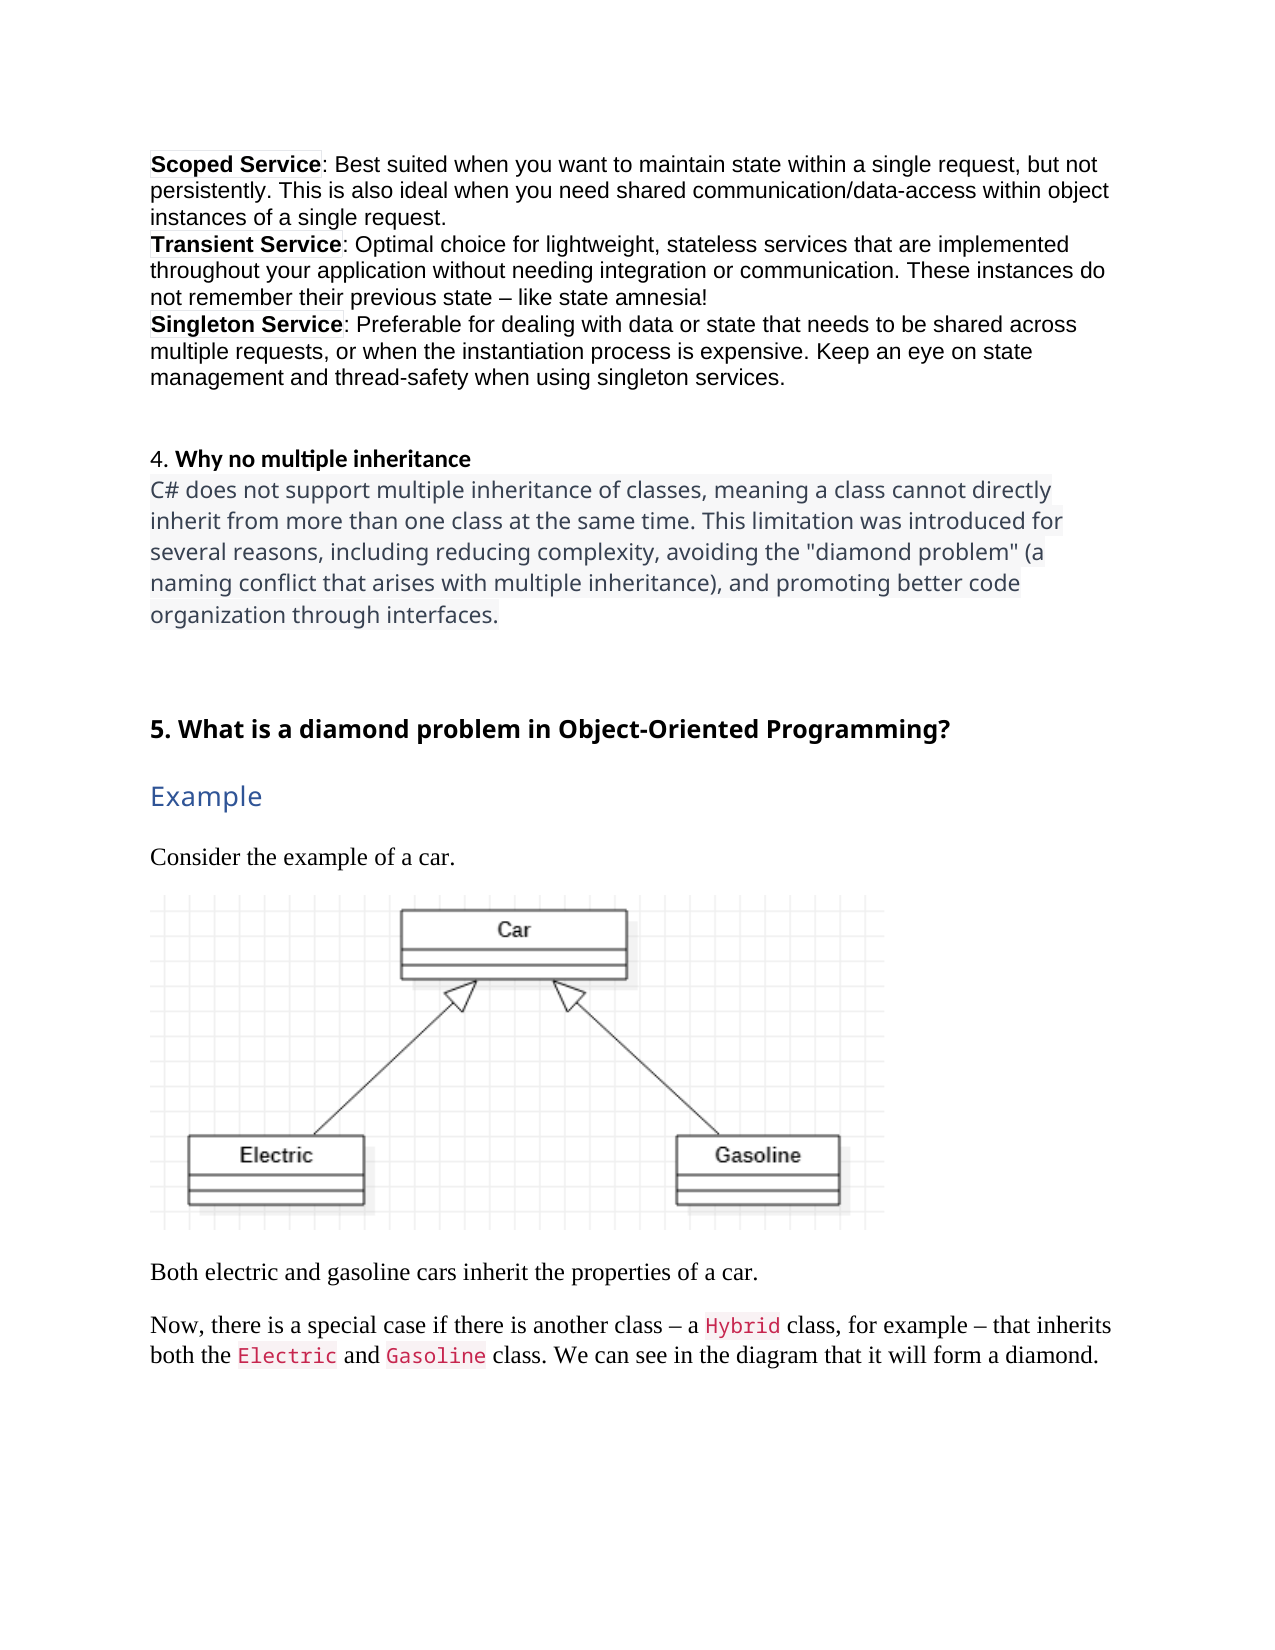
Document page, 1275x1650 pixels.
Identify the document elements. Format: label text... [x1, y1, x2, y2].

subtitle 5. What is a diamond problem in Object-Oriented Programming? [150, 712, 1125, 746]
text Both electric and gasoline cars inherit the properties of a car. [150, 1257, 1125, 1286]
text Consider the example of a car. [150, 842, 1125, 871]
text Scoped Service: Best suited when you want to maintain state within a single request, but not persistently. This is also ideal when you need shared communication/data-access within object instances of a single request. [150, 150, 1125, 230]
picture [150, 895, 885, 1230]
text Singleton Service: Preferable for dealing with data or state that needs to be shared across multiple requests, or when the instantiation process is expensive. Keep an eye on state management and thread-safety when using singleton services. [150, 310, 1125, 390]
text C# does not support multiple inheritance of classes, meaning a class cannot directly inherit from more than one class at the same time. This limitation was introduced for several reasons, including reducing complexity, avoiding the "diamond problem" (a naming conflict that arises with multiple inheritance), and promoting better code organization through interfaces. [150, 473, 1125, 630]
subtitle Example [150, 777, 1125, 814]
text Now, there is a special case if there is another class – a Hybrid class, for example – that inherits both the Electric and Gasoline class. We can see in the diagram that it will form a diamond. [150, 1311, 1125, 1369]
text 4. Why no multiple inheritance [150, 443, 1125, 473]
text Transient Service: Optimal choice for lightweight, stateless services that are implemented throughout your application without needing integration or communication. These instances do not remember their previous state – like state amnesia! [150, 230, 1125, 310]
